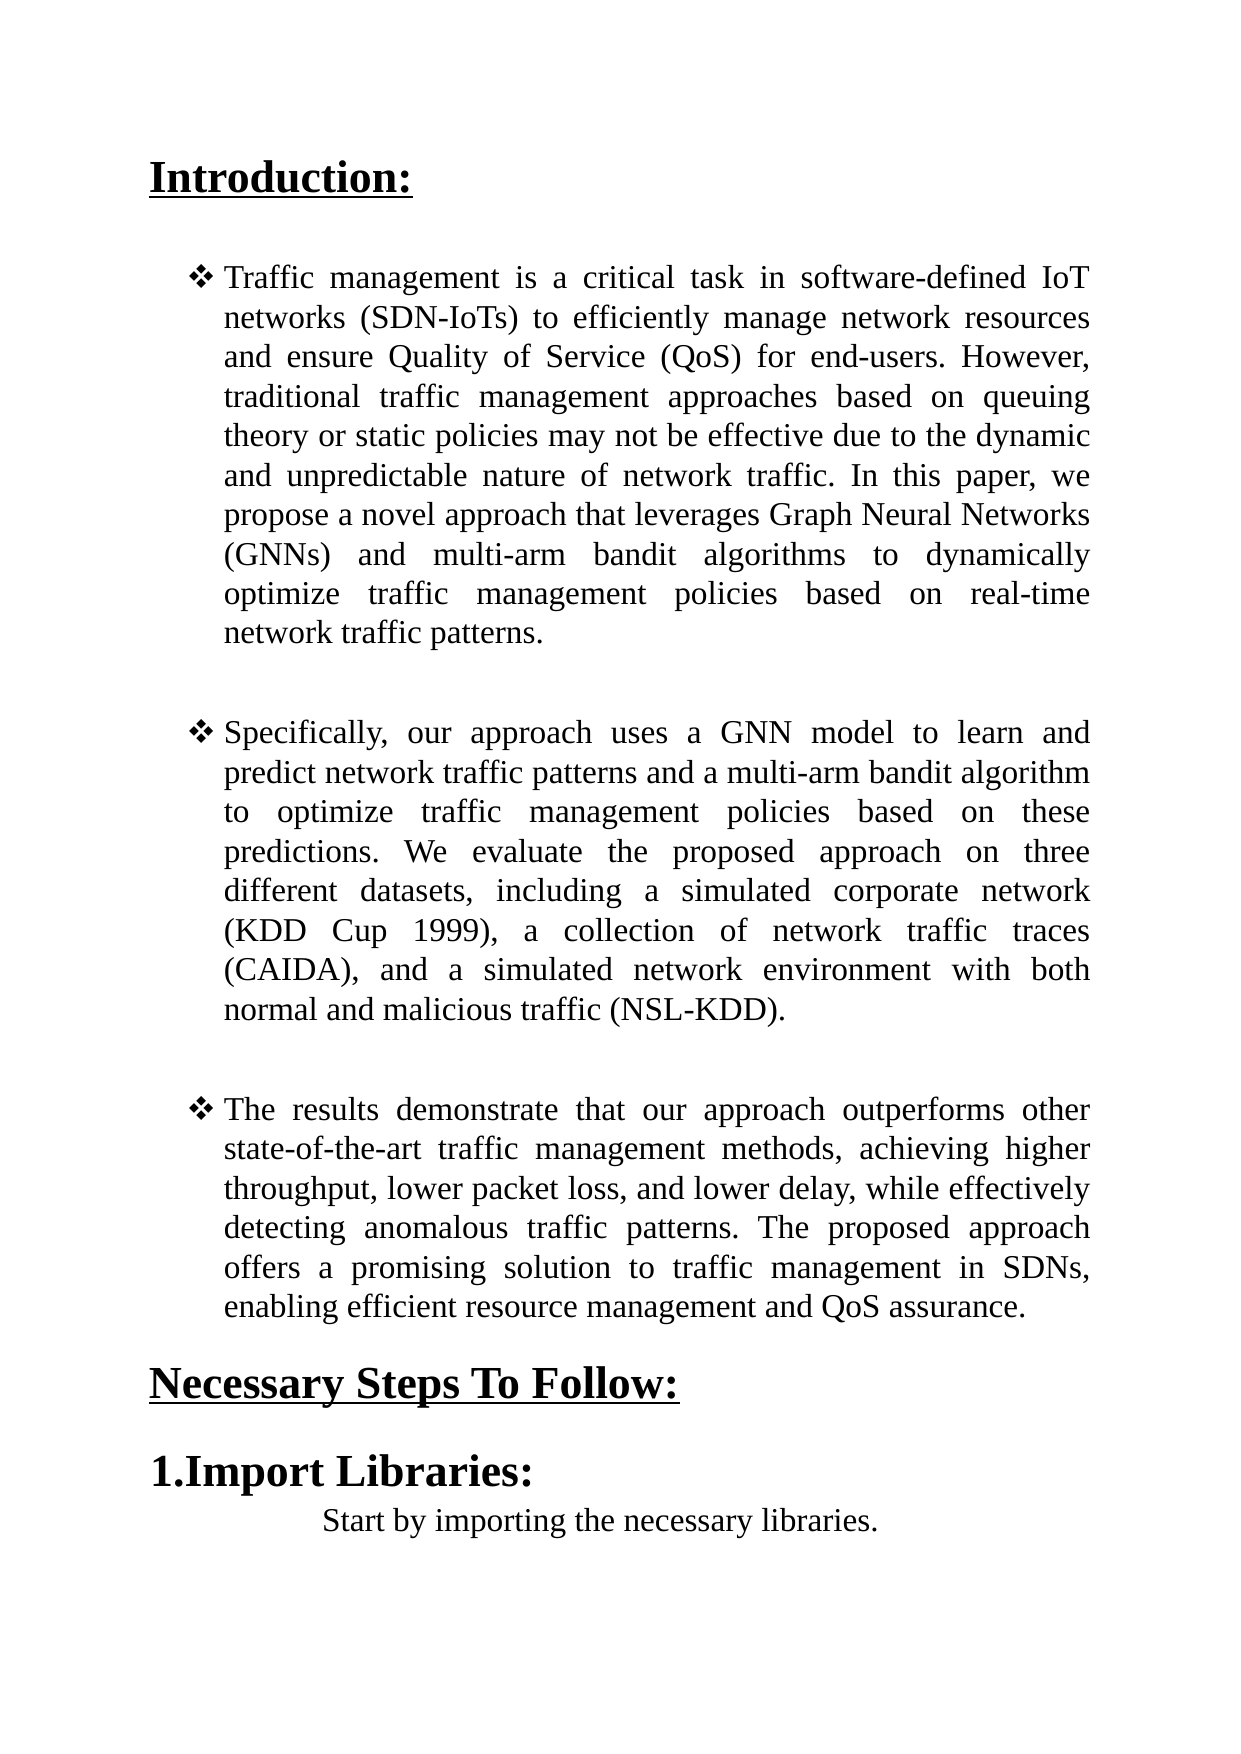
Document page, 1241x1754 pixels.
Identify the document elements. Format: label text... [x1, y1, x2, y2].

text Necessary Steps To Follow: [148, 1356, 1118, 1409]
text Introduction: [148, 150, 1118, 203]
list Specifically, our approach uses a GNN model to learn and predict network traffic patterns and a multi-arm bandit algorithm to optimize traffic management policies based on these predictions. We evaluate the proposed approach on three different datasets, including a simulated corporate network (KDD Cup 1999), a collection of network traffic traces (CAIDA), and a simulated network environment with both normal and malicious traffic (NSL-KDD). [186, 713, 1091, 1027]
list Traffic management is a critical task in software-defined IoT networks (SDN-IoTs) to efficiently manage network resources and ensure Quality of Service (QoS) for end-users. However, traditional traffic management approaches based on queuing theory or static policies may not be effective due to the dynamic and unpredictable nature of network traffic. In this paper, we propose a novel approach that leverages Graph Neural Networks (GNNs) and multi-arm bandit algorithms to dynamically optimize traffic management policies based on real-time network traffic patterns. [186, 257, 1091, 651]
list The results demonstrate that our approach outperforms other state-of-the-art traffic management methods, achieving higher throughput, lower packet loss, and lower delay, while effectively detecting anomalous traffic patterns. The proposed approach offers a promising solution to traffic management in SDNs, enabling efficient resource management and QoS assurance. [186, 1089, 1091, 1325]
text 1.Import Libraries: [150, 1443, 1118, 1496]
text Start by importing the necessary libraries. [150, 1500, 1091, 1538]
